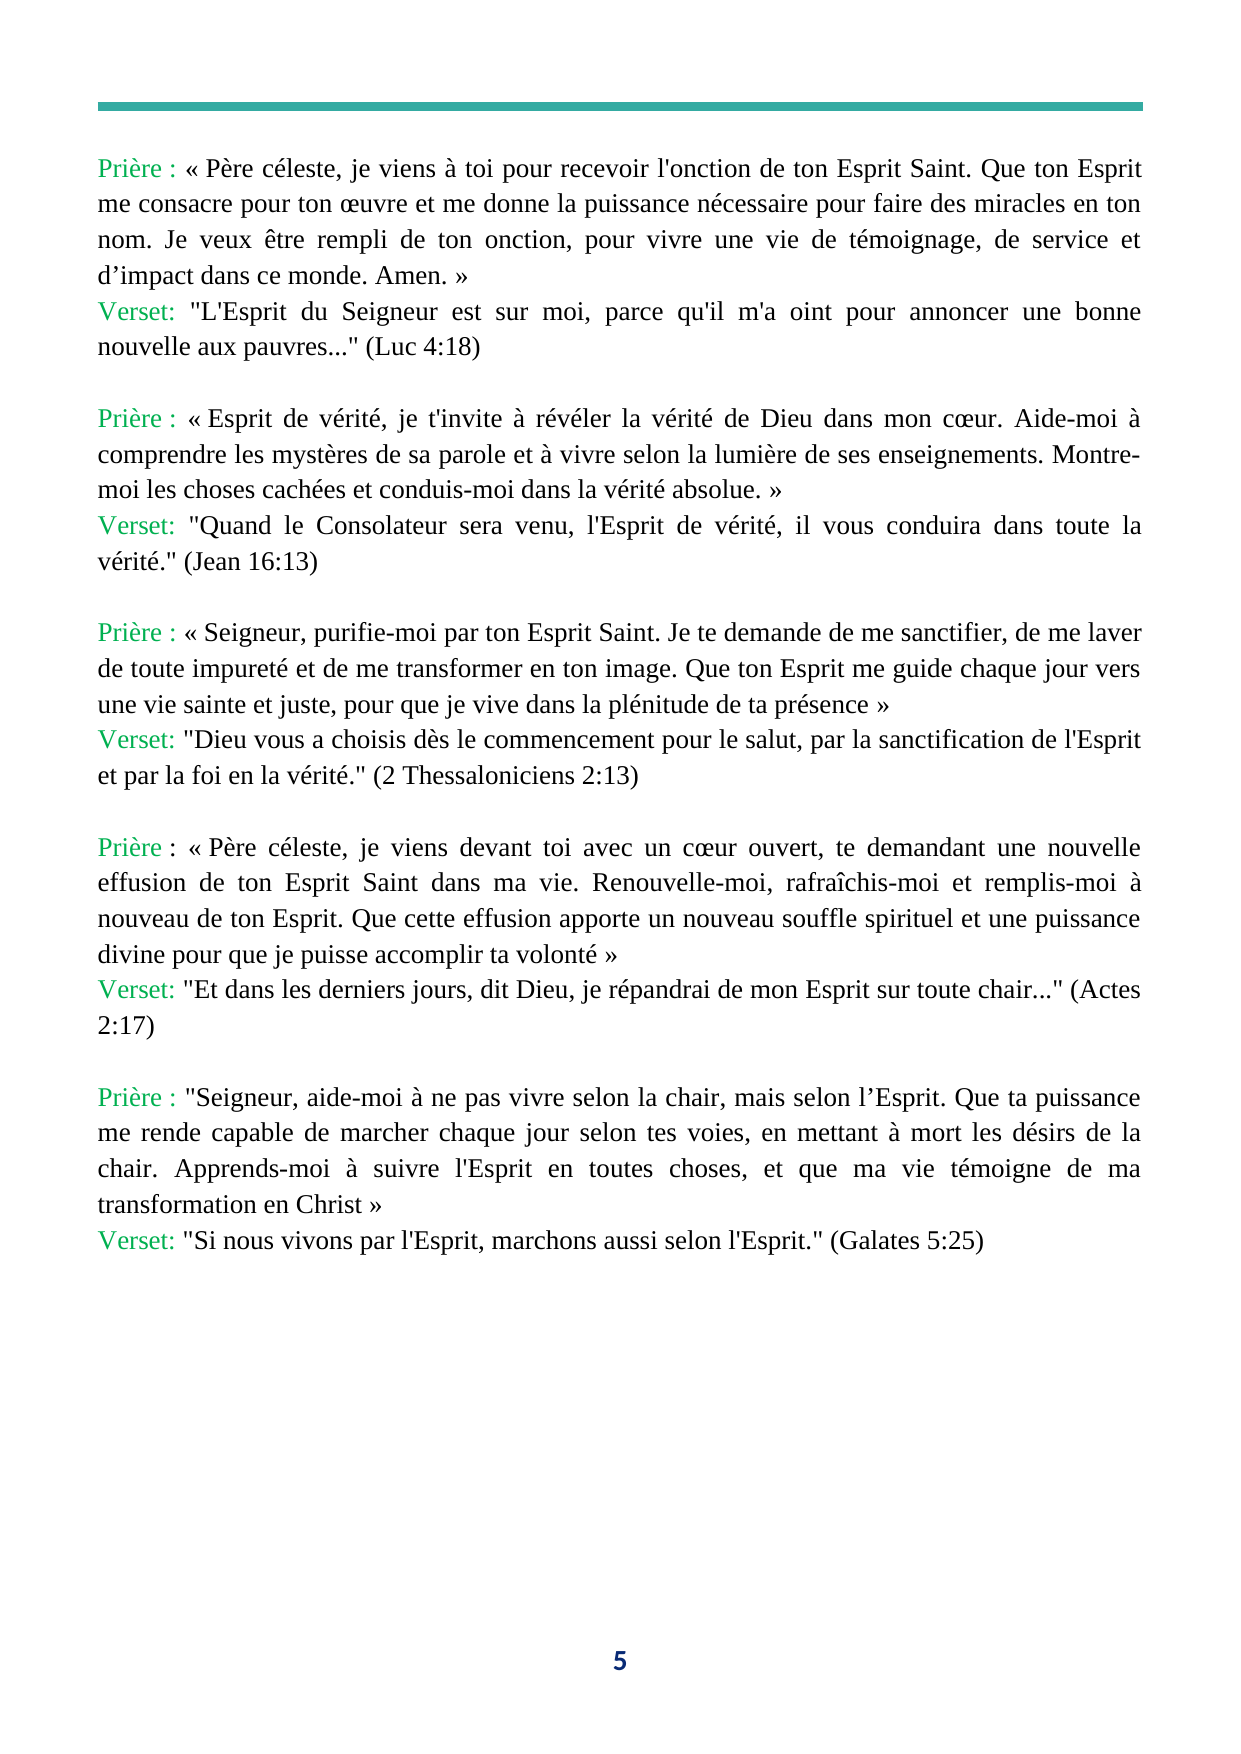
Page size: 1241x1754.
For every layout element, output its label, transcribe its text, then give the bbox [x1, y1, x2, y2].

text Verset: "Si nous vivons par l'Esprit, marchons aussi selon l'Esprit." (Galates 5:25) [97, 1224, 1143, 1255]
text Prière : « Père céleste, je viens devant toi avec un cœur ouvert, te demandant une nouvelle effusion de ton Esprit Saint dans ma vie. Renouvelle-moi, rafraîchis-moi et remplis-moi à nouveau de ton Esprit. Que cette effusion apporte un nouveau souffle spirituel et une puissance divine pour que je puisse accomplir ta volonté » [97, 831, 1143, 969]
text Prière : « Seigneur, purifie-moi par ton Esprit Saint. Je te demande de me sanctifier, de me laver de toute impureté et de me transformer en ton image. Que ton Esprit me guide chaque jour vers une vie sainte et juste, pour que je vive dans la plénitude de ta présence » [97, 616, 1143, 719]
text Verset: "L'Esprit du Seigneur est sur moi, parce qu'il m'a oint pour annoncer une bonne nouvelle aux pauvres..." (Luc 4:18) [97, 295, 1143, 362]
text Prière : "Seigneur, aide-moi à ne pas vivre selon la chair, mais selon l’Esprit. Que ta puissance me rende capable de marcher chaque jour selon tes voies, en mettant à mort les désirs de la chair. Apprends-moi à suivre l'Esprit en toutes choses, et que ma vie témoigne de ma transformation en Christ » [97, 1081, 1143, 1219]
text Prière : « Esprit de vérité, je t'invite à révéler la vérité de Dieu dans mon cœur. Aide-moi à comprendre les mystères de sa parole et à vivre selon la lumière de ses enseignements. Montre-moi les choses cachées et conduis-moi dans la vérité absolue. » [97, 402, 1143, 504]
text Prière : « Père céleste, je viens à toi pour recevoir l'onction de ton Esprit Saint. Que ton Esprit me consacre pour ton œuvre et me donne la puissance nécessaire pour faire des miracles en ton nom. Je veux être rempli de ton onction, pour vivre une vie de témoignage, de service et d’impact dans ce monde. Amen. » [97, 152, 1143, 290]
text Verset: "Dieu vous a choisis dès le commencement pour le salut, par la sanctification de l'Esprit et par la foi en la vérité." (2 Thessaloniciens 2:13) [97, 723, 1143, 790]
text Verset: "Et dans les derniers jours, dit Dieu, je répandrai de mon Esprit sur toute chair..." (Actes 2:17) [97, 974, 1143, 1041]
text Verset: "Quand le Consolateur sera venu, l'Esprit de vérité, il vous conduira dans toute la vérité." (Jean 16:13) [97, 509, 1143, 576]
